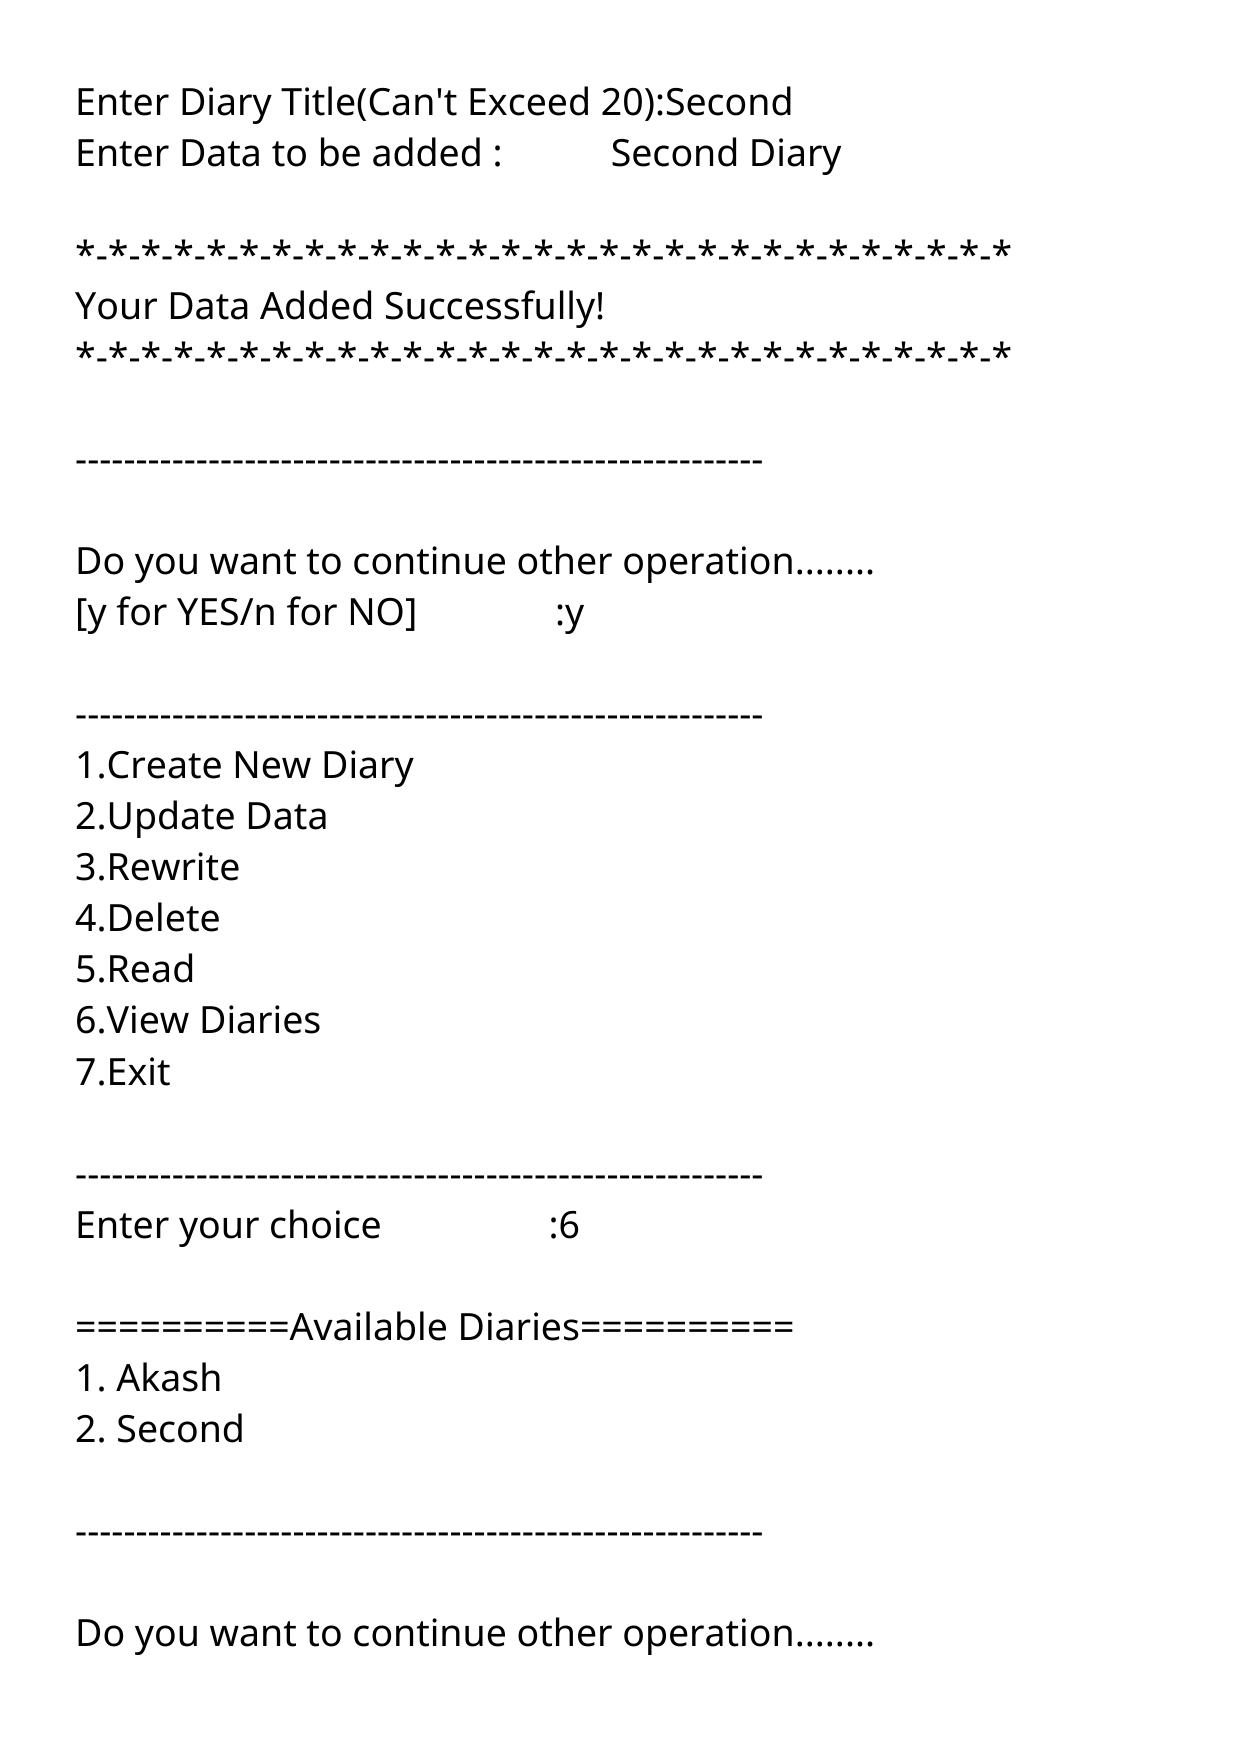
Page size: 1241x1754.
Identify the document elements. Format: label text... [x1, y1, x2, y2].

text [75, 1504, 1165, 1555]
text 1.Create New Diary [75, 738, 1165, 789]
text 1. Akash [75, 1351, 1165, 1402]
text 5.Read [75, 943, 1165, 994]
text Enter Data to be added : Second Diary [75, 126, 1165, 177]
text ==========Available Diaries========== [75, 1300, 1165, 1351]
text 6.View Diaries [75, 994, 1165, 1045]
text *-*-*-*-*-*-*-*-*-*-*-*-*-*-*-*-*-*-*-*-*-*-*-*-*-*-*-*-* [75, 330, 1165, 381]
text Do you want to continue other operation........ [75, 534, 1165, 585]
text *-*-*-*-*-*-*-*-*-*-*-*-*-*-*-*-*-*-*-*-*-*-*-*-*-*-*-*-* [75, 228, 1165, 279]
text 3.Rewrite [75, 841, 1165, 892]
text --------------------------------------------------------- [75, 1147, 1165, 1198]
text --------------------------------------------------------- [75, 687, 1165, 738]
text Enter Diary Title(Can't Exceed 20):Second [75, 75, 1165, 126]
text 7.Exit [75, 1045, 1165, 1096]
text Enter your choice :6 [75, 1198, 1165, 1249]
text Your Data Added Successfully! [75, 279, 1165, 330]
text 2.Update Data [75, 789, 1165, 841]
text --------------------------------------------------------- [75, 432, 1165, 483]
text 2. Second [75, 1402, 1165, 1453]
text Do you want to continue other operation........ [75, 1606, 1165, 1657]
text [y for YES/n for NO] :y [75, 585, 1165, 636]
text 4.Delete [75, 892, 1165, 943]
